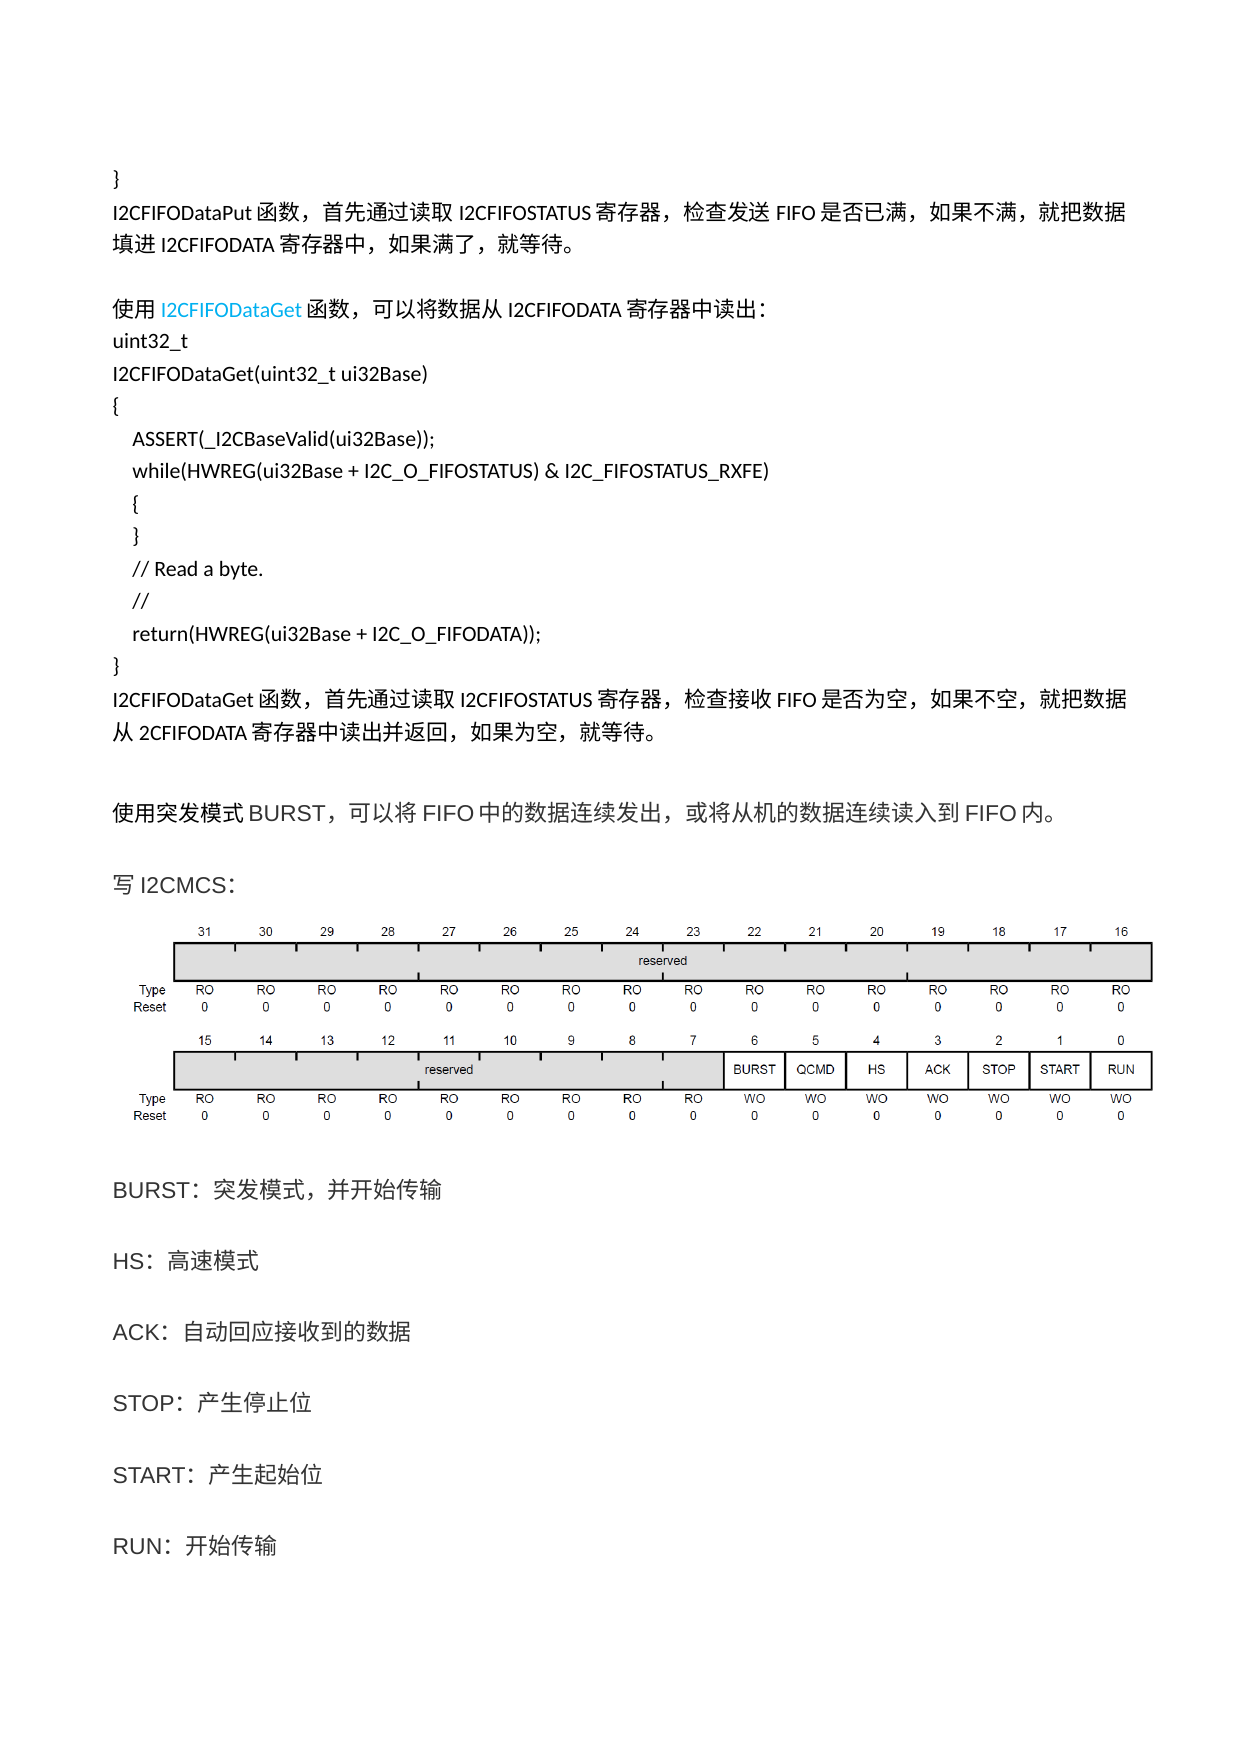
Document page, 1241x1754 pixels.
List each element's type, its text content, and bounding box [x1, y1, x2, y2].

text 使用I2CFIFODataGet函数，可以将数据从I2CFIFODATA寄存器中读出： [112, 292, 1128, 324]
text // Read a byte. [112, 552, 1128, 584]
text } [112, 162, 1128, 194]
text return(HWREG(ui32Base + I2C_O_FIFODATA)); [112, 617, 1128, 649]
text HS：高速模式 [112, 1227, 1128, 1292]
text ACK：自动回应接收到的数据 [112, 1298, 1128, 1363]
text while(HWREG(ui32Base + I2C_O_FIFOSTATUS) & I2C_FIFOSTATUS_RXFE) [112, 454, 1128, 487]
text ASSERT(_I2CBaseValid(ui32Base)); [112, 422, 1128, 454]
text STOP：产生停止位 [112, 1369, 1128, 1434]
text } [112, 519, 1128, 552]
text I2CFIFODataPut函数，首先通过读取I2CFIFOSTATUS寄存器，检查发送FIFO是否已满，如果不满，就把数据填进I2CFIFODATA寄存器中，如果满了，就等待。 [112, 194, 1128, 259]
text 写I2CMCS： [112, 851, 1128, 916]
text I2CFIFODataGet(uint32_t ui32Base) [112, 357, 1128, 389]
text } [112, 649, 1128, 682]
text START：产生起始位 [112, 1441, 1128, 1506]
text BURST：突发模式，并开始传输 [112, 1156, 1128, 1221]
text I2CFIFODataGet函数，首先通过读取I2CFIFOSTATUS寄存器，检查接收FIFO是否为空，如果不空，就把数据从2CFIFODATA寄存器中读出并返回，如果为空，就等待。 [112, 682, 1128, 747]
text 使用突发模式BURST，可以将FIFO中的数据连续发出，或将从机的数据连续读入到FIFO内。 [112, 779, 1128, 844]
text { [112, 487, 1128, 519]
text RUN：开始传输 [112, 1512, 1128, 1577]
text { [112, 389, 1128, 422]
text uint32_t [112, 324, 1128, 357]
text // [112, 584, 1128, 617]
